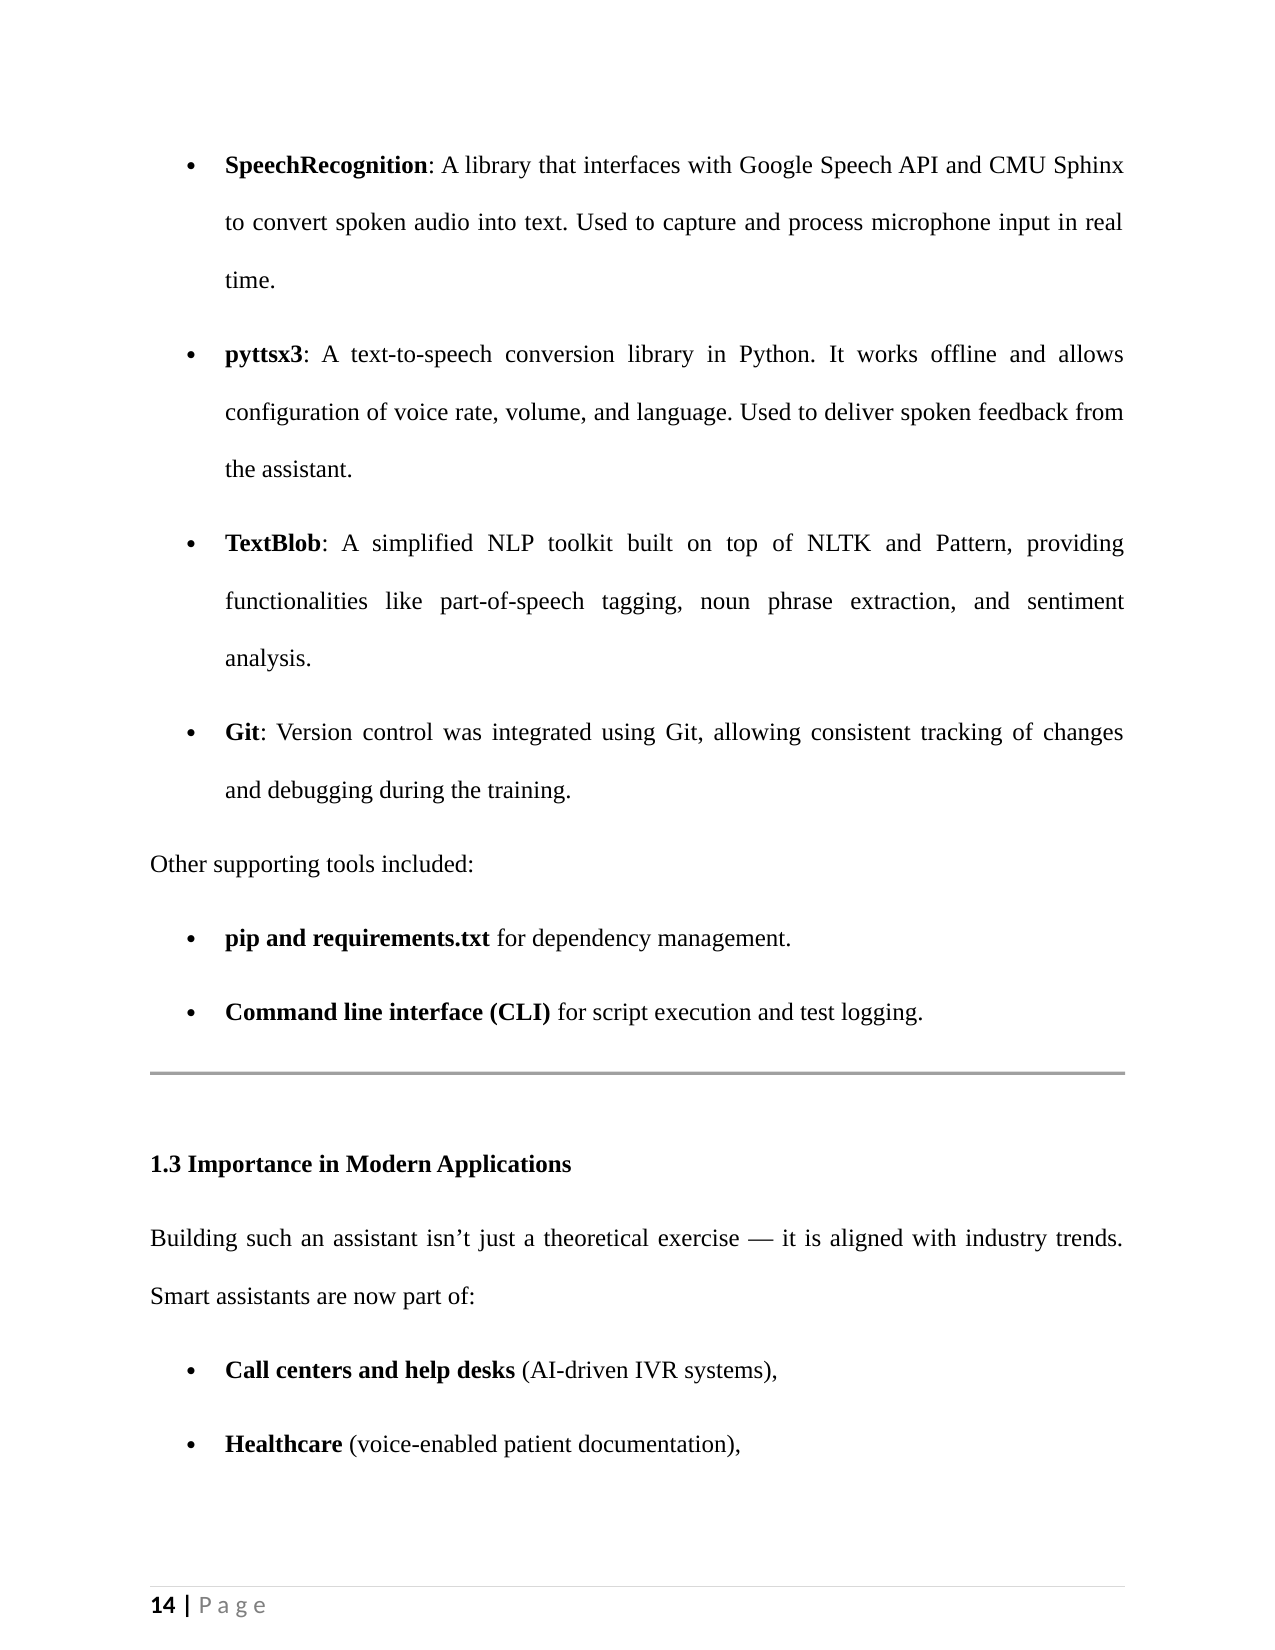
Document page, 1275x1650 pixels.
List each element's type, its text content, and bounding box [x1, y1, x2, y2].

list Git: Version control was integrated using Git, allowing consistent tracking of changes and debugging during the training. [187, 717, 1125, 804]
list Call centers and help desks (AI-driven IVR systems), [187, 1355, 1125, 1384]
list Command line interface (CLI) for script execution and test logging. [187, 997, 1125, 1026]
list pyttsx3: A text-to-speech conversion library in Python. It works offline and allows configuration of voice rate, volume, and language. Used to deliver spoken feedback from the assistant. [187, 339, 1125, 483]
text Building such an assistant isn’t just a theoretical exercise — it is aligned with industry trends. Smart assistants are now part of: [150, 1223, 1125, 1310]
list Healthcare (voice-enabled patient documentation), [187, 1429, 1125, 1458]
text 1.3 Importance in Modern Applications [150, 1149, 1125, 1178]
list pip and requirements.txt for dependency management. [187, 923, 1125, 952]
text Other supporting tools included: [150, 849, 1125, 878]
list SpeechRecognition: A library that interfaces with Google Speech API and CMU Sphinx to convert spoken audio into text. Used to capture and process microphone input in real time. [187, 150, 1125, 294]
list TextBlob: A simplified NLP toolkit built on top of NLTK and Pattern, providing functionalities like part-of-speech tagging, noun phrase extraction, and sentiment analysis. [187, 528, 1125, 672]
